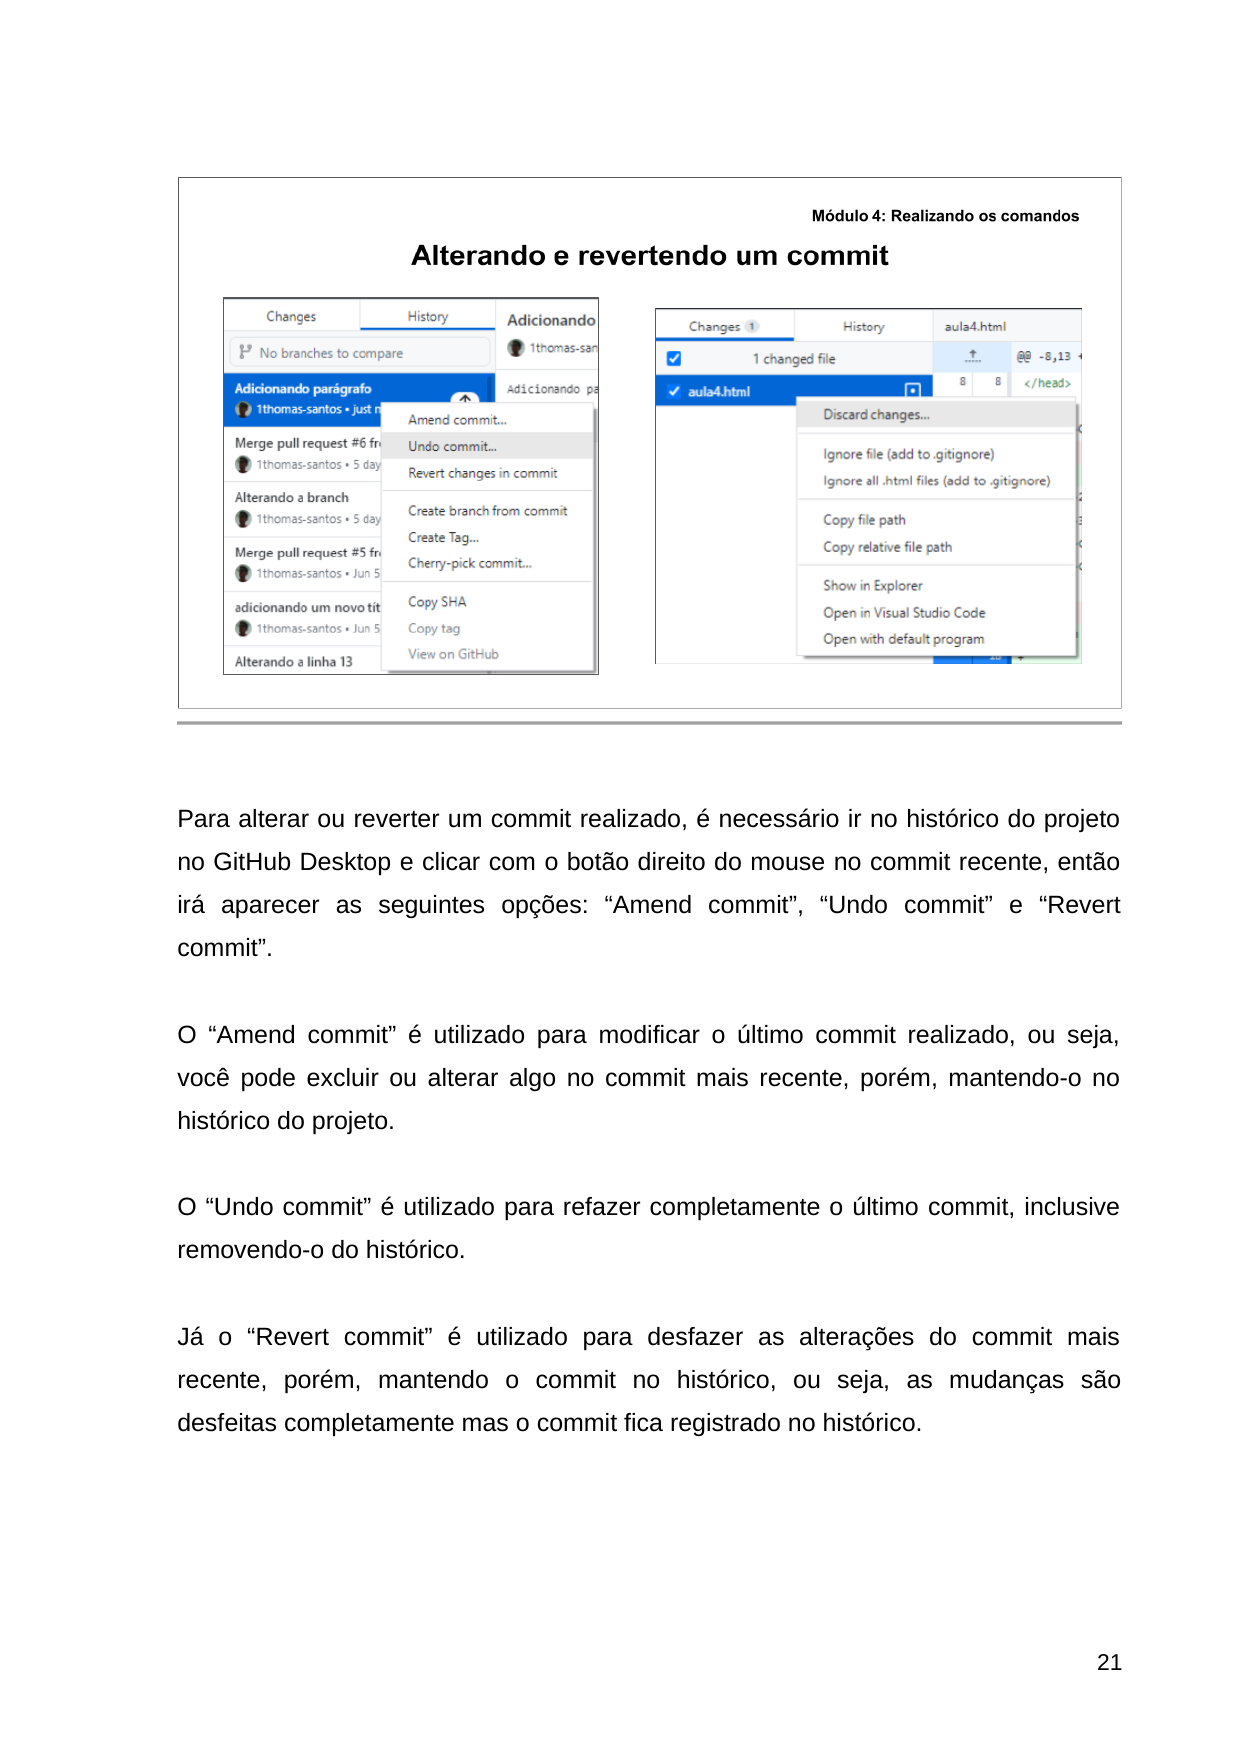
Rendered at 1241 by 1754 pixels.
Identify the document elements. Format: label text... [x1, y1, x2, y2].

text O “Amend commit” é utilizado para modificar o último commit realizado, ou seja, você pode excluir ou alterar algo no commit mais recente, porém, mantendo-o no histórico do projeto. [177, 1020, 1122, 1135]
picture [177, 177, 1122, 709]
text O “Undo commit” é utilizado para refazer completamente o último commit, inclusive removendo-o do histórico. [177, 1192, 1122, 1264]
text Já o “Revert commit” é utilizado para desfazer as alterações do commit mais recente, porém, mantendo o commit no histórico, ou seja, as mudanças são desfeitas completamente mas o commit fica registrado no histórico. [177, 1322, 1122, 1437]
text Para alterar ou reverter um commit realizado, é necessário ir no histórico do projeto no GitHub Desktop e clicar com o botão direito do mouse no commit recente, então irá aparecer as seguintes opções: “Amend commit”, “Undo commit” e “Revert commit”. [177, 804, 1122, 962]
